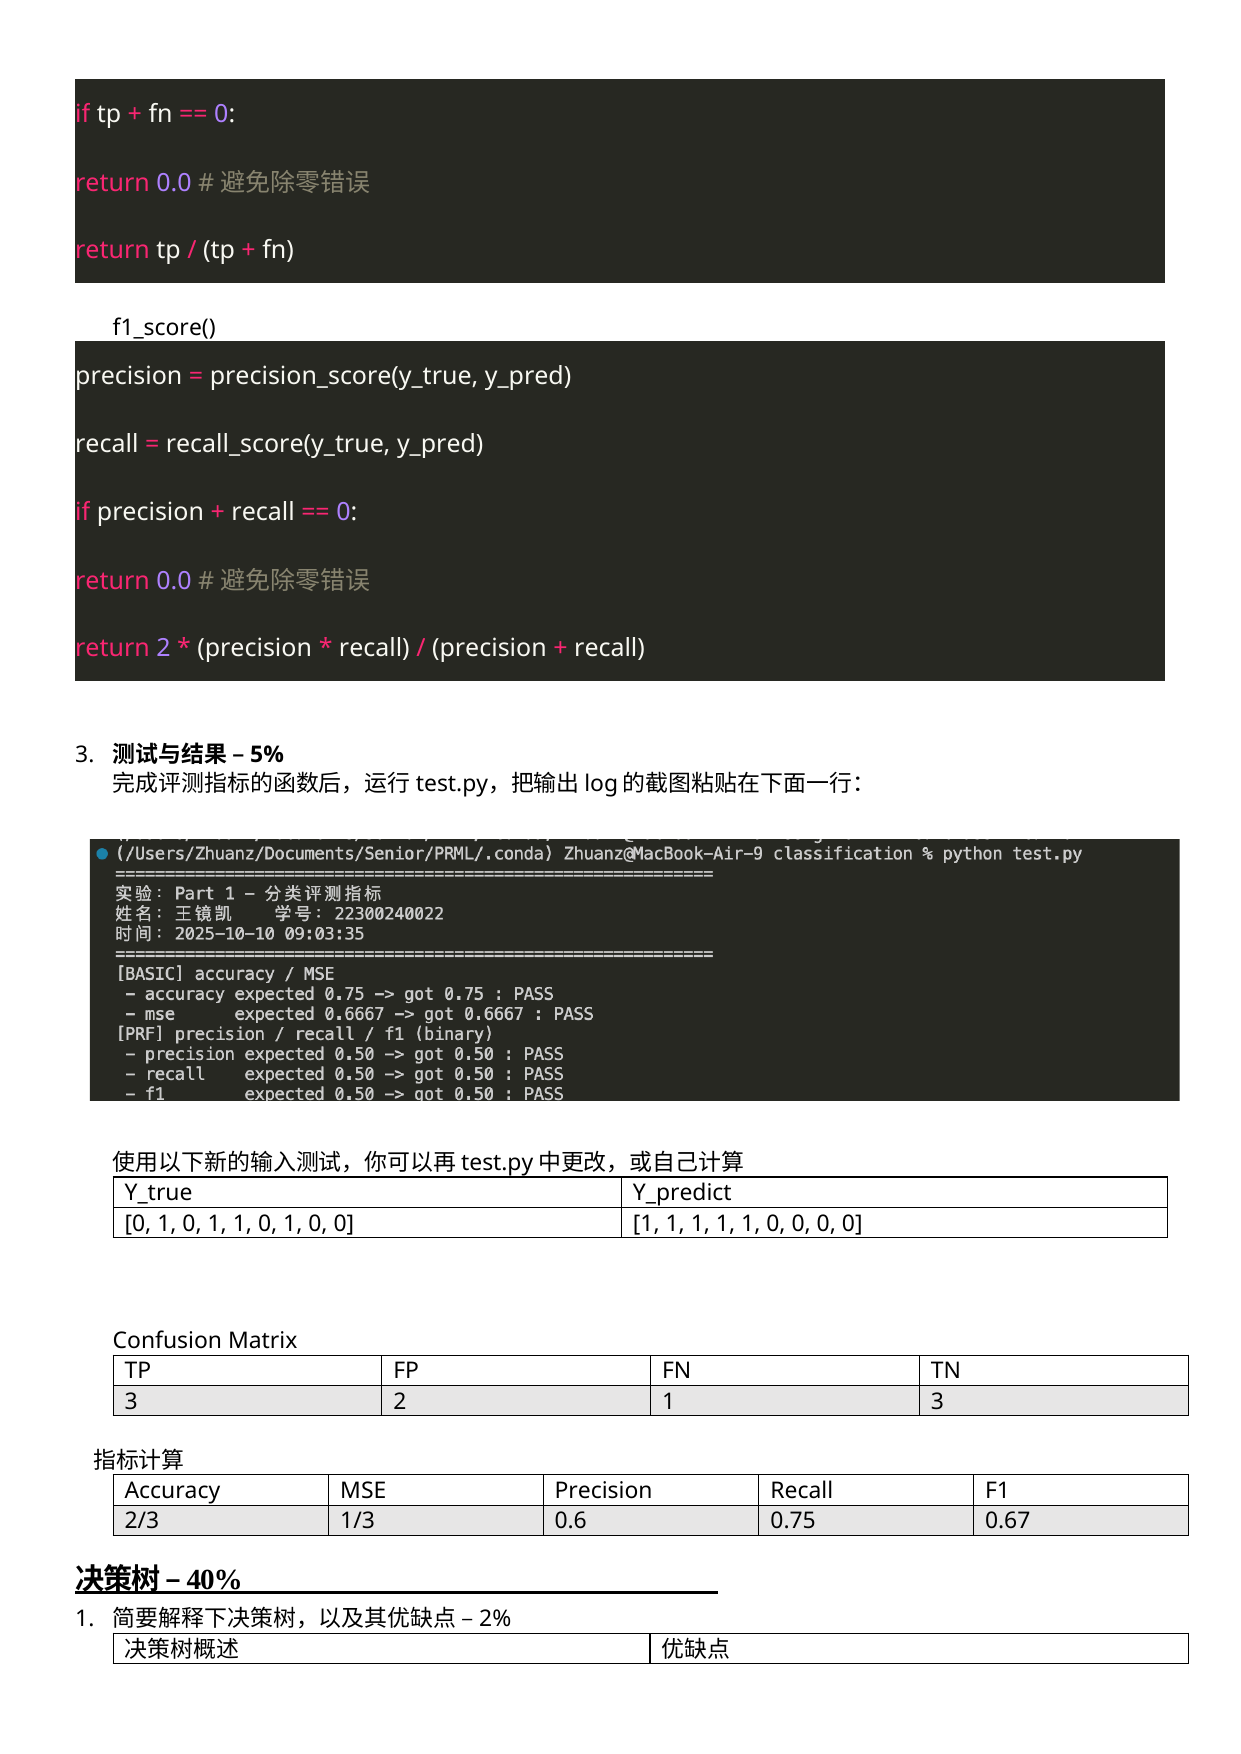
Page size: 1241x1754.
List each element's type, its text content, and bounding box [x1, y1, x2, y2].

table_header Y_true [114, 1178, 621, 1207]
list f1_score() [112, 312, 1165, 341]
text 指标计算 [75, 1445, 1165, 1474]
list 简要解释下决策树，以及其优缺点 – 2% [75, 1603, 1165, 1633]
text return 2 * (precision * recall) / (precision + recall) [75, 613, 1165, 681]
text recall = recall_score(y_true, y_pred) [75, 409, 1165, 477]
table_cell 0.6 [544, 1506, 758, 1535]
table_cell 2/3 [114, 1506, 328, 1535]
table_header Y_predict [622, 1178, 1167, 1207]
table_cell 1/3 [329, 1506, 543, 1535]
table_header 决策树概述 [114, 1634, 649, 1663]
list 使用以下新的输入测试，你可以再test.py中更改，或自己计算 [112, 1147, 1165, 1176]
table_cell 1 [651, 1386, 919, 1415]
list 测试与结果 – 5% [75, 739, 1165, 768]
list 完成评测指标的函数后，运行 test.py，把输出log的截图粘贴在下面一行： [112, 768, 1165, 797]
list Confusion Matrix [112, 1325, 1165, 1354]
table_header TP [114, 1356, 381, 1385]
table_header MSE [329, 1475, 543, 1504]
text return 0.0 # 避免除零错误 [75, 545, 1165, 613]
text if tp + fn == 0: [75, 79, 1165, 147]
picture [89, 839, 1180, 1101]
table_header F1 [974, 1475, 1188, 1504]
table_header Precision [544, 1475, 758, 1504]
table_cell 0.75 [759, 1506, 973, 1535]
text precision = precision_score(y_true, y_pred) [75, 341, 1165, 409]
table_cell [1, 1, 1, 1, 1, 0, 0, 0, 0] [622, 1208, 1167, 1237]
table_header Accuracy [114, 1475, 328, 1504]
table_cell 3 [920, 1386, 1188, 1415]
table_cell 3 [114, 1386, 381, 1415]
text return 0.0 # 避免除零错误 [75, 147, 1165, 215]
title 决策树 – 40% [75, 1565, 1165, 1595]
table_header 优缺点 [651, 1634, 1188, 1663]
table_header FP [382, 1356, 650, 1385]
table_cell 2 [382, 1386, 650, 1415]
table_header TN [920, 1356, 1188, 1385]
table_cell [0, 1, 0, 1, 1, 0, 1, 0, 0] [114, 1208, 621, 1237]
table_header Recall [759, 1475, 973, 1504]
table_cell 0.67 [974, 1506, 1188, 1535]
text if precision + recall == 0: [75, 477, 1165, 545]
table_header FN [651, 1356, 919, 1385]
text return tp / (tp + fn) [75, 215, 1165, 283]
